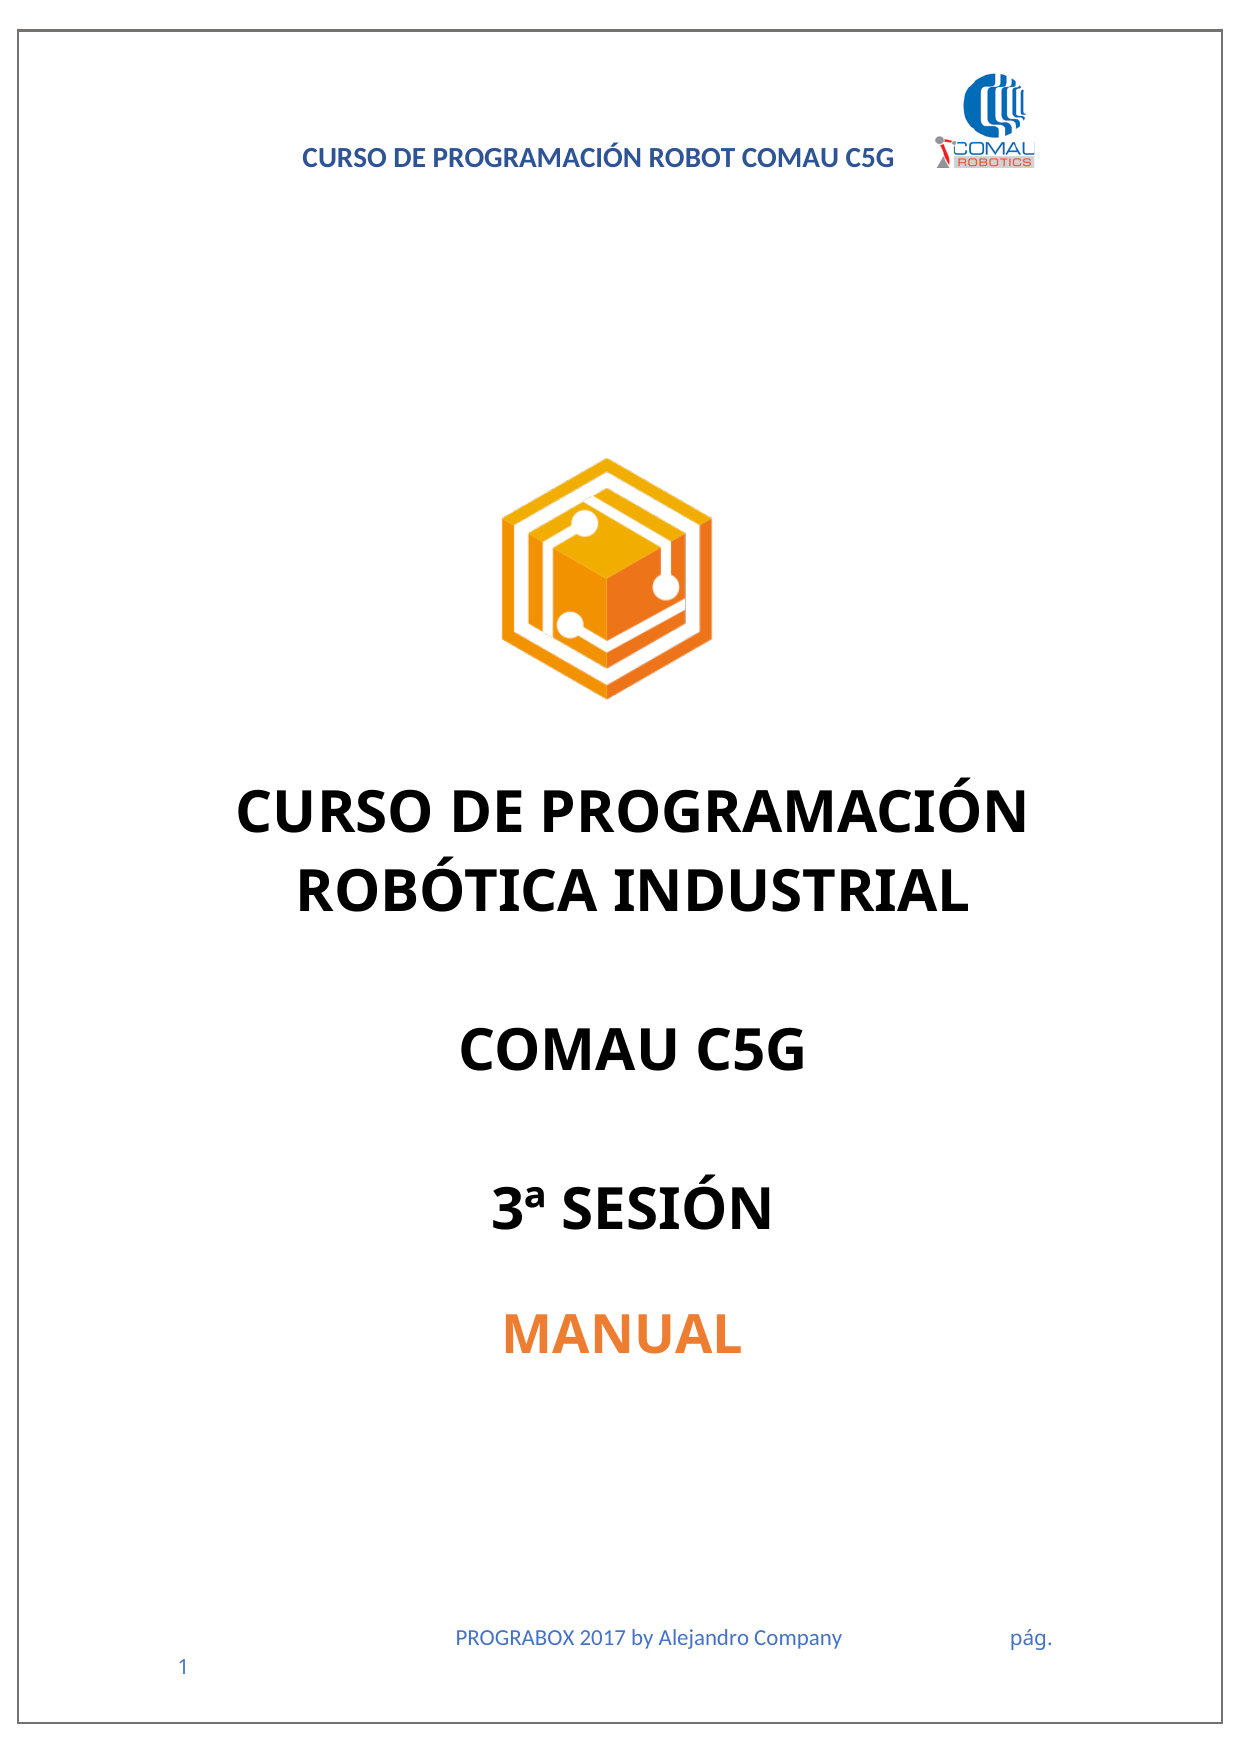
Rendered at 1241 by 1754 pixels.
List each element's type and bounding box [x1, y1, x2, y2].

picture [492, 449, 721, 762]
